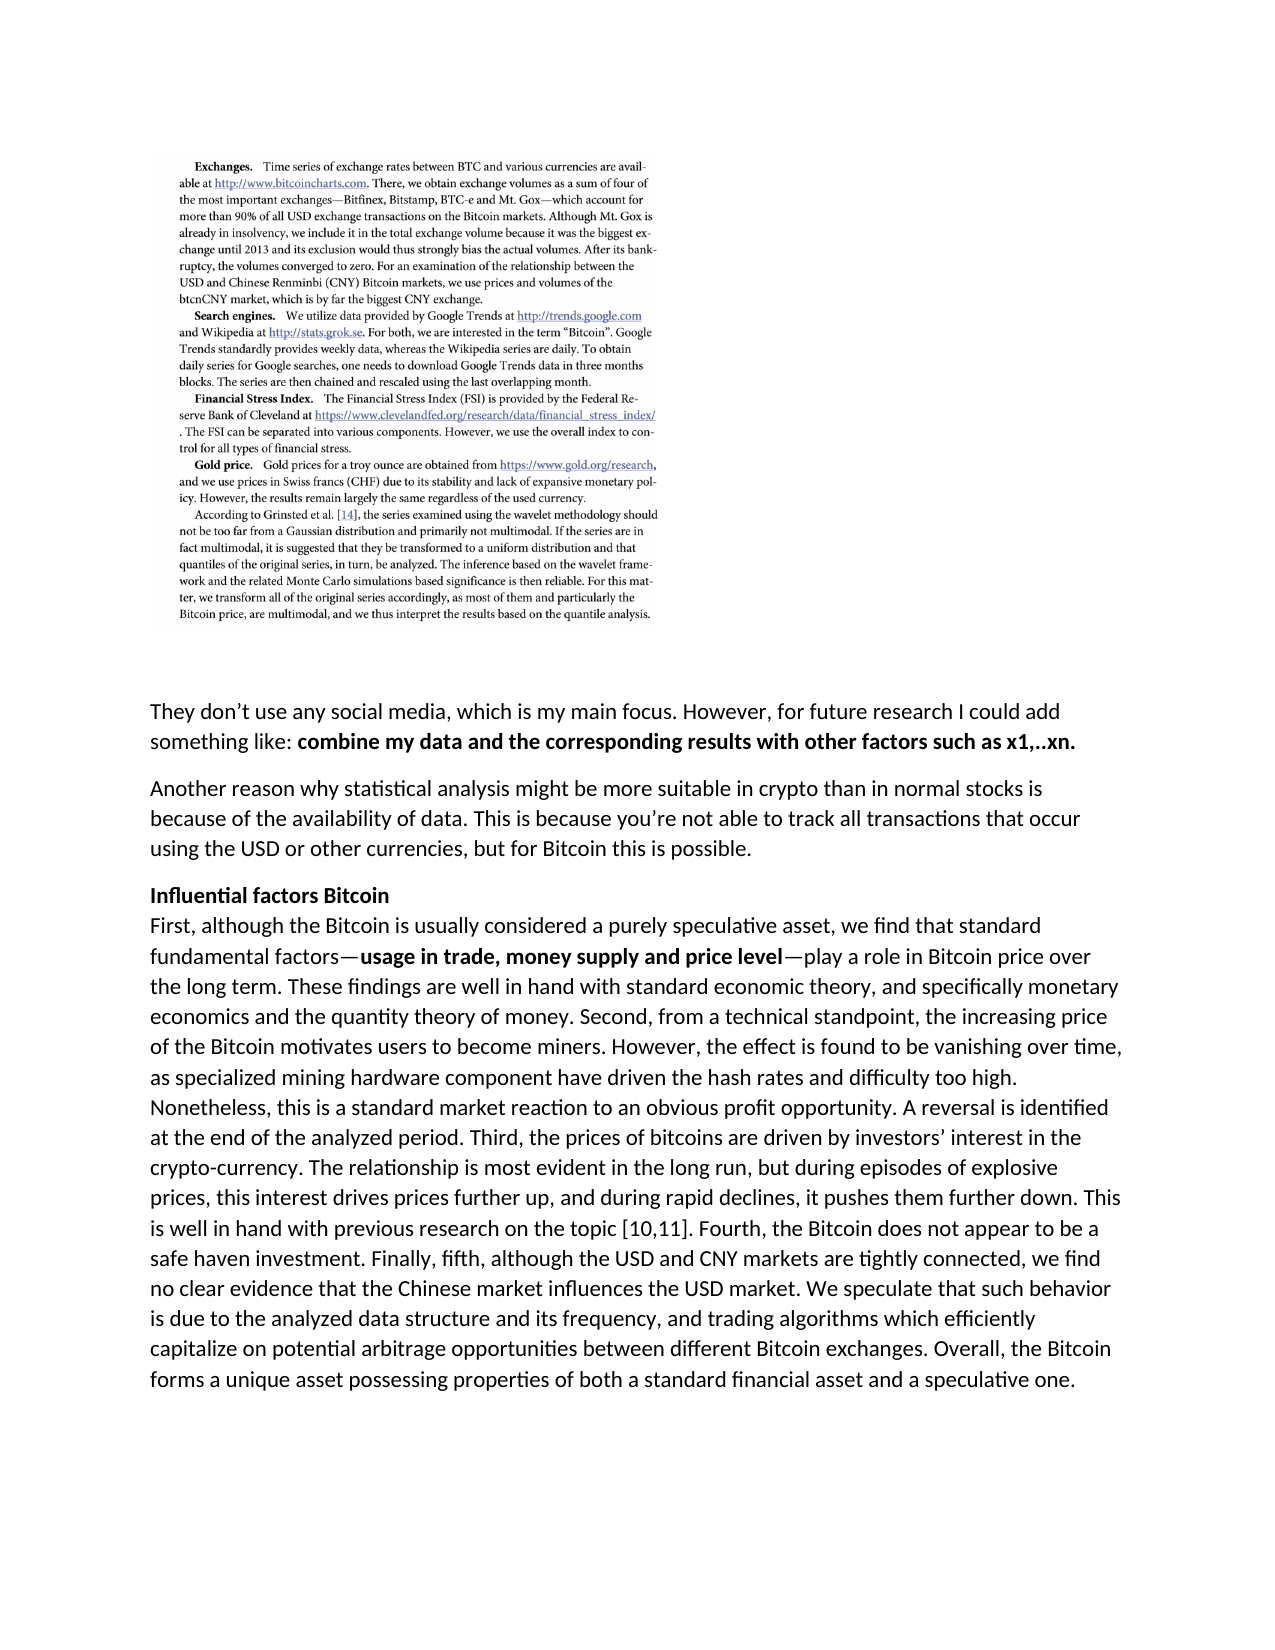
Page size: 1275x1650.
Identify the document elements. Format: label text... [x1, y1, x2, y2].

text Influential factors Bitcoin First, although the Bitcoin is usually considered a purely speculative asset, we find that standard fundamental factors—usage in trade, money supply and price level—play a role in Bitcoin price over the long term. These findings are well in hand with standard economic theory, and specifically monetary economics and the quantity theory of money. Second, from a technical standpoint, the increasing price of the Bitcoin motivates users to become miners. However, the effect is found to be vanishing over time, as specialized mining hardware component have driven the hash rates and difficulty too high. Nonetheless, this is a standard market reaction to an obvious profit opportunity. A reversal is identified at the end of the analyzed period. Third, the prices of bitcoins are driven by investors’ interest in the crypto-currency. The relationship is most evident in the long run, but during episodes of explosive prices, this interest drives prices further up, and during rapid declines, it pushes them further down. This is well in hand with previous research on the topic [10,11]. Fourth, the Bitcoin does not appear to be a safe haven investment. Finally, fifth, although the USD and CNY markets are tightly connected, we find no clear evidence that the Chinese market influences the USD market. We speculate that such behavior is due to the analyzed data structure and its frequency, and trading algorithms which efficiently capitalize on potential arbitrage opportunities between different Bitcoin exchanges. Overall, the Bitcoin forms a unique asset possessing properties of both a standard financial asset and a speculative one. [150, 881, 1125, 1423]
picture [150, 150, 659, 632]
text Another reason why statistical analysis might be more suitable in crypto than in normal stocks is because of the availability of data. This is because you’re not able to track all transactions that occur using the USD or other currencies, but for Bitcoin this is possible. [150, 774, 1125, 862]
text They don’t use any social media, which is my main focus. However, for future research I could add something like: combine my data and the corresponding results with other factors such as x1,..xn. [150, 697, 1125, 755]
